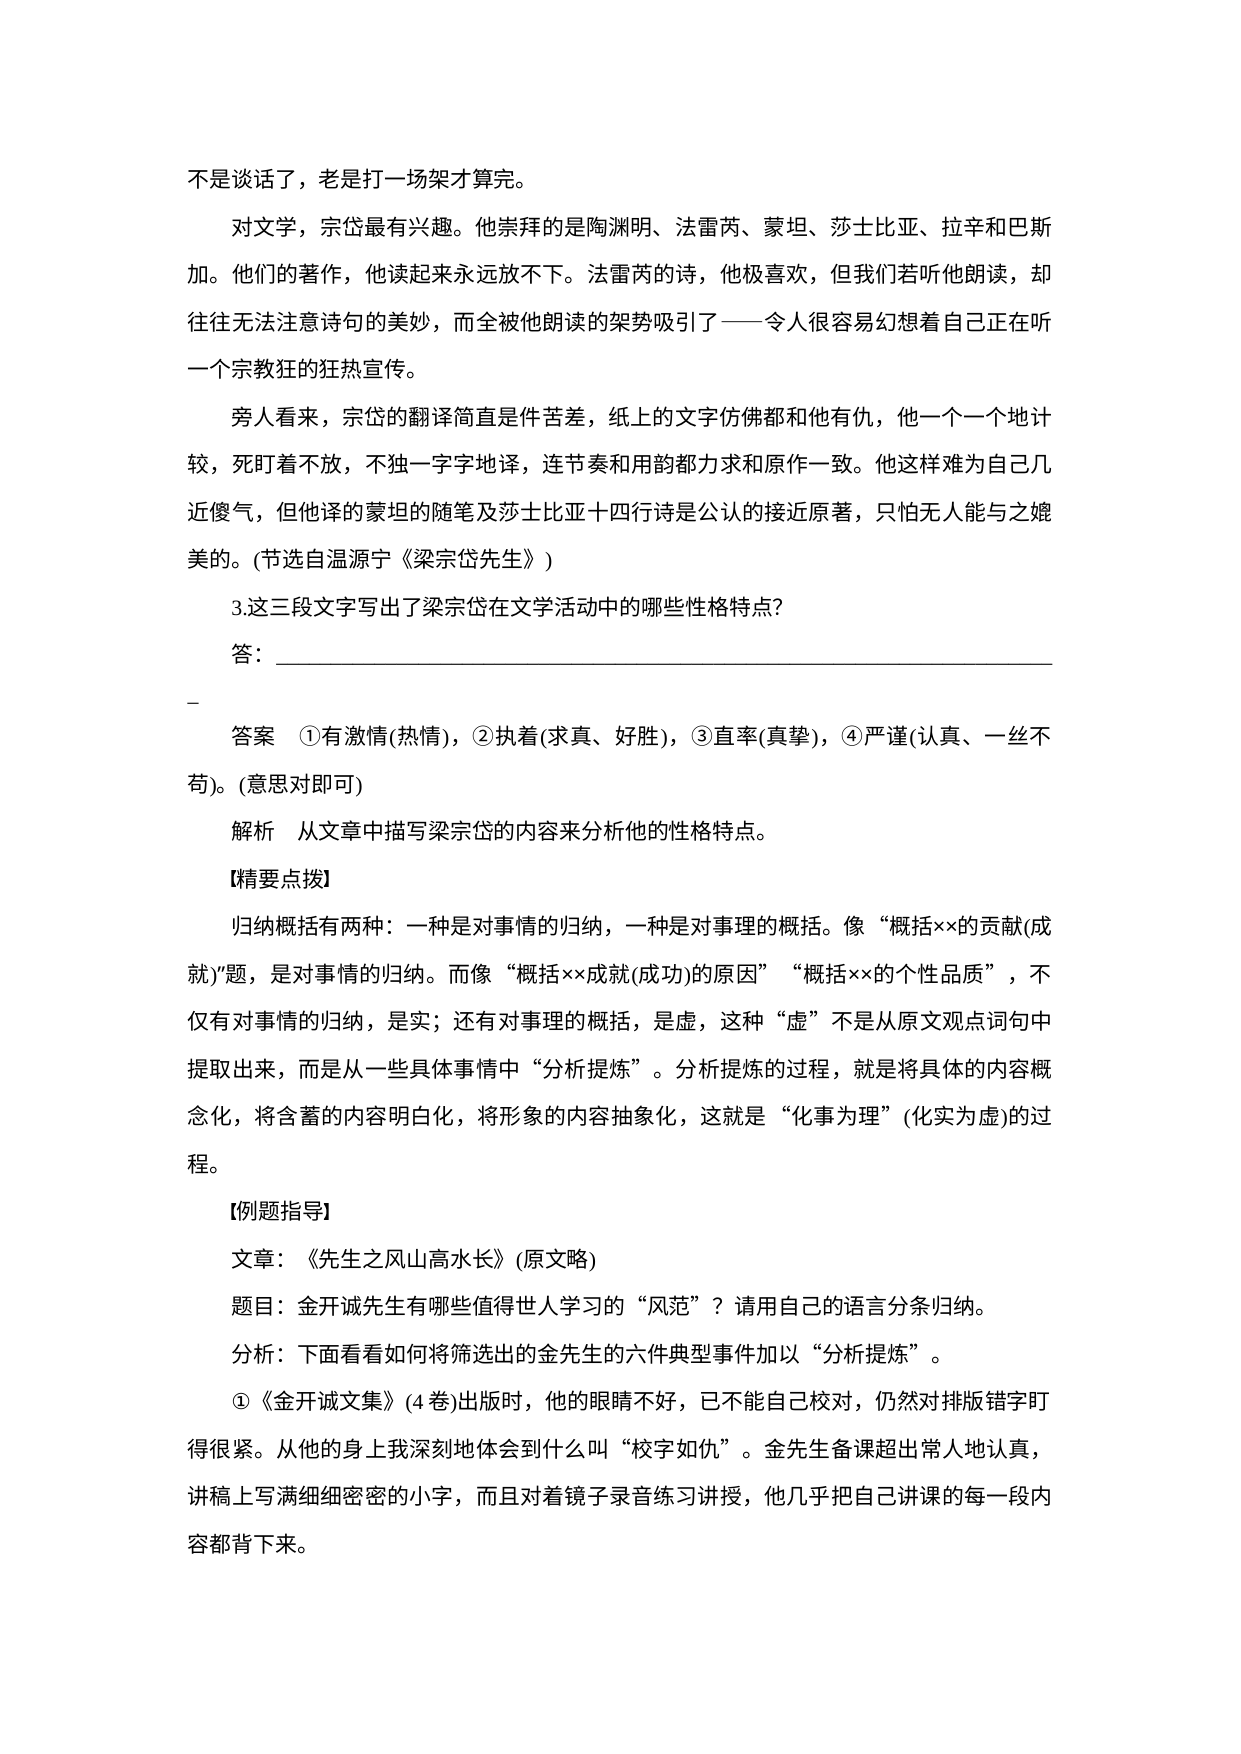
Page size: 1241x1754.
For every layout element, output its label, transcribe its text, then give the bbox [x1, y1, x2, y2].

text 旁人看来，宗岱的翻译简直是件苦差，纸上的文字仿佛都和他有仇，他一个一个地计较，死盯着不放，不独一字字地译，连节奏和用韵都力求和原作一致。他这样难为自己几近傻气，但他译的蒙坦的随笔及莎士比亚十四行诗是公认的接近原著，只怕无人能与之媲美的。(节选自温源宁《梁宗岱先生》) [187, 399, 1053, 574]
text 例题指导 [187, 1194, 1053, 1226]
text 答：________________________________________________________________________ [187, 637, 1053, 706]
text 分析：下面看看如何将筛选出的金先生的六件典型事件加以“分析提炼”。 [187, 1337, 1053, 1368]
text ①《金开诚文集》(4卷)出版时，他的眼睛不好，已不能自己校对，仍然对排版错字盯得很紧。从他的身上我深刻地体会到什么叫“校字如仇”。金先生备课超出常人地认真，讲稿上写满细细密密的小字，而且对着镜子录音练习讲授，他几乎把自己讲课的每一段内容都背下来。 [187, 1384, 1053, 1558]
text 解析 从文章中描写梁宗岱的内容来分析他的性格特点。 [187, 814, 1053, 846]
text 答案 ①有激情(热情)，②执着(求真、好胜)，③直率(真挚)，④严谨(认真、一丝不苟)。(意思对即可) [187, 719, 1053, 798]
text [187, 162, 1053, 194]
text 文章：《先生之风山高水长》(原文略) [187, 1242, 1053, 1273]
text 归纳概括有两种：一种是对事情的归纳，一种是对事理的概括。像“概括××的贡献(成就)”题，是对事情的归纳。而像“概括××成就(成功)的原因”“概括××的个性品质”，不仅有对事情的归纳，是实；还有对事理的概括，是虚，这种“虚”不是从原文观点词句中提取出来，而是从一些具体事情中“分析提炼”。分析提炼的过程，就是将具体的内容概念化，将含蓄的内容明白化，将形象的内容抽象化，这就是“化事为理”(化实为虚)的过程。 [187, 909, 1053, 1178]
text 对文学，宗岱最有兴趣。他崇拜的是陶渊明、法雷芮、蒙坦、莎士比亚、拉辛和巴斯加。他们的著作，他读起来永远放不下。法雷芮的诗，他极喜欢，但我们若听他朗读，却往往无法注意诗句的美妙，而全被他朗读的架势吸引了——令人很容易幻想着自己正在听一个宗教狂的狂热宣传。 [187, 209, 1053, 384]
text 精要点拨 [187, 862, 1053, 893]
picture [231, 1203, 237, 1220]
picture [323, 870, 329, 887]
picture [231, 870, 237, 887]
picture [323, 1203, 329, 1220]
text 3.这三段文字写出了梁宗岱在文学活动中的哪些性格特点？ [187, 589, 1053, 621]
text 题目：金开诚先生有哪些值得世人学习的“风范”？请用自己的语言分条归纳。 [187, 1289, 1053, 1321]
